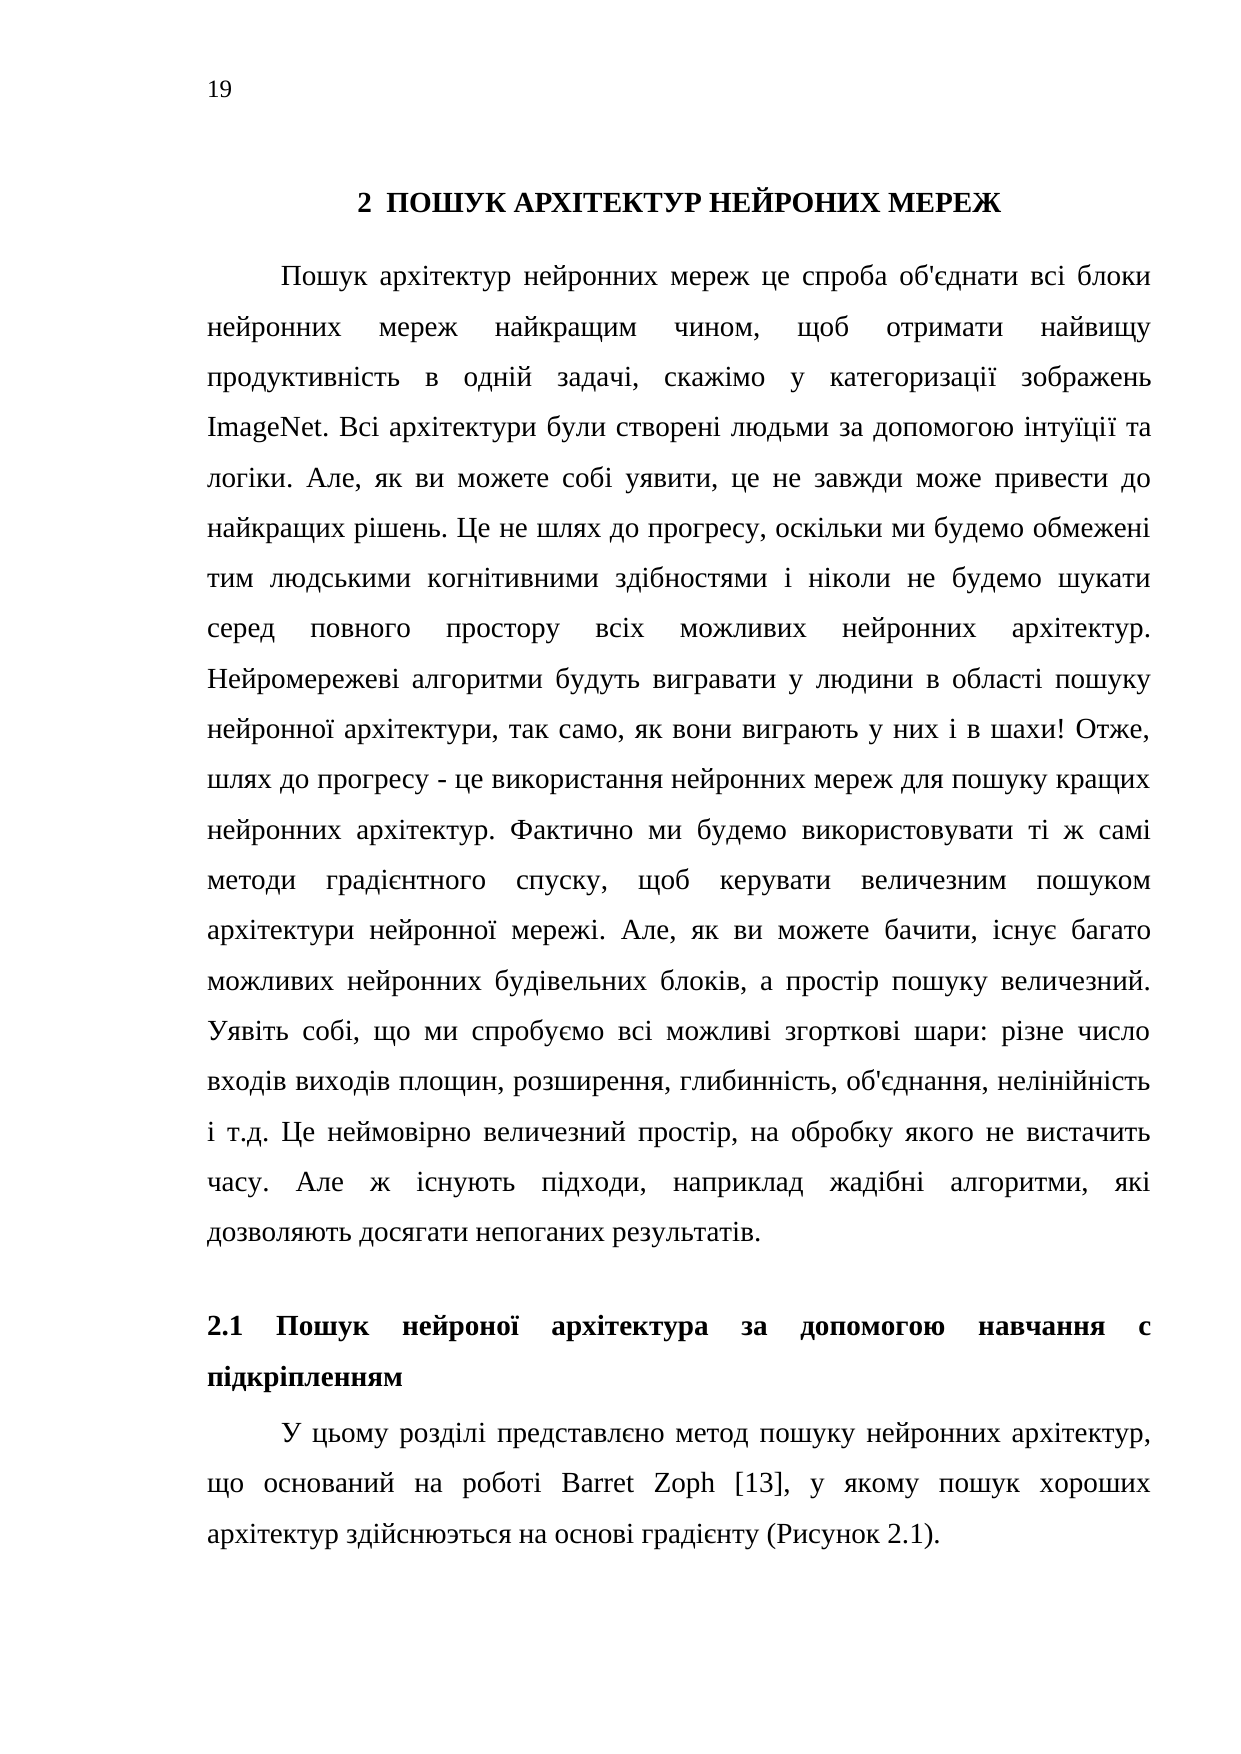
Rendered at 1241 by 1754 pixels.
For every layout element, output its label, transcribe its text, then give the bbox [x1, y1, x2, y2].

subtitle 2 ПОШУК АРХІТЕКТУР НЕЙРОНИХ МЕРЕЖ [192, 185, 1152, 219]
text У цьому розділi представлєно метод пошуку нейронних архітектур, що оснований на роботі Barret Zoph [13], у якому пошук хороших архітектур здiйснюэться на основі градієнту (Рисунок 2.1). [207, 1415, 1152, 1549]
subtitle 2.1 Пошук нейроної архітектура за допомогою навчання с підкріпленням [207, 1308, 1152, 1392]
